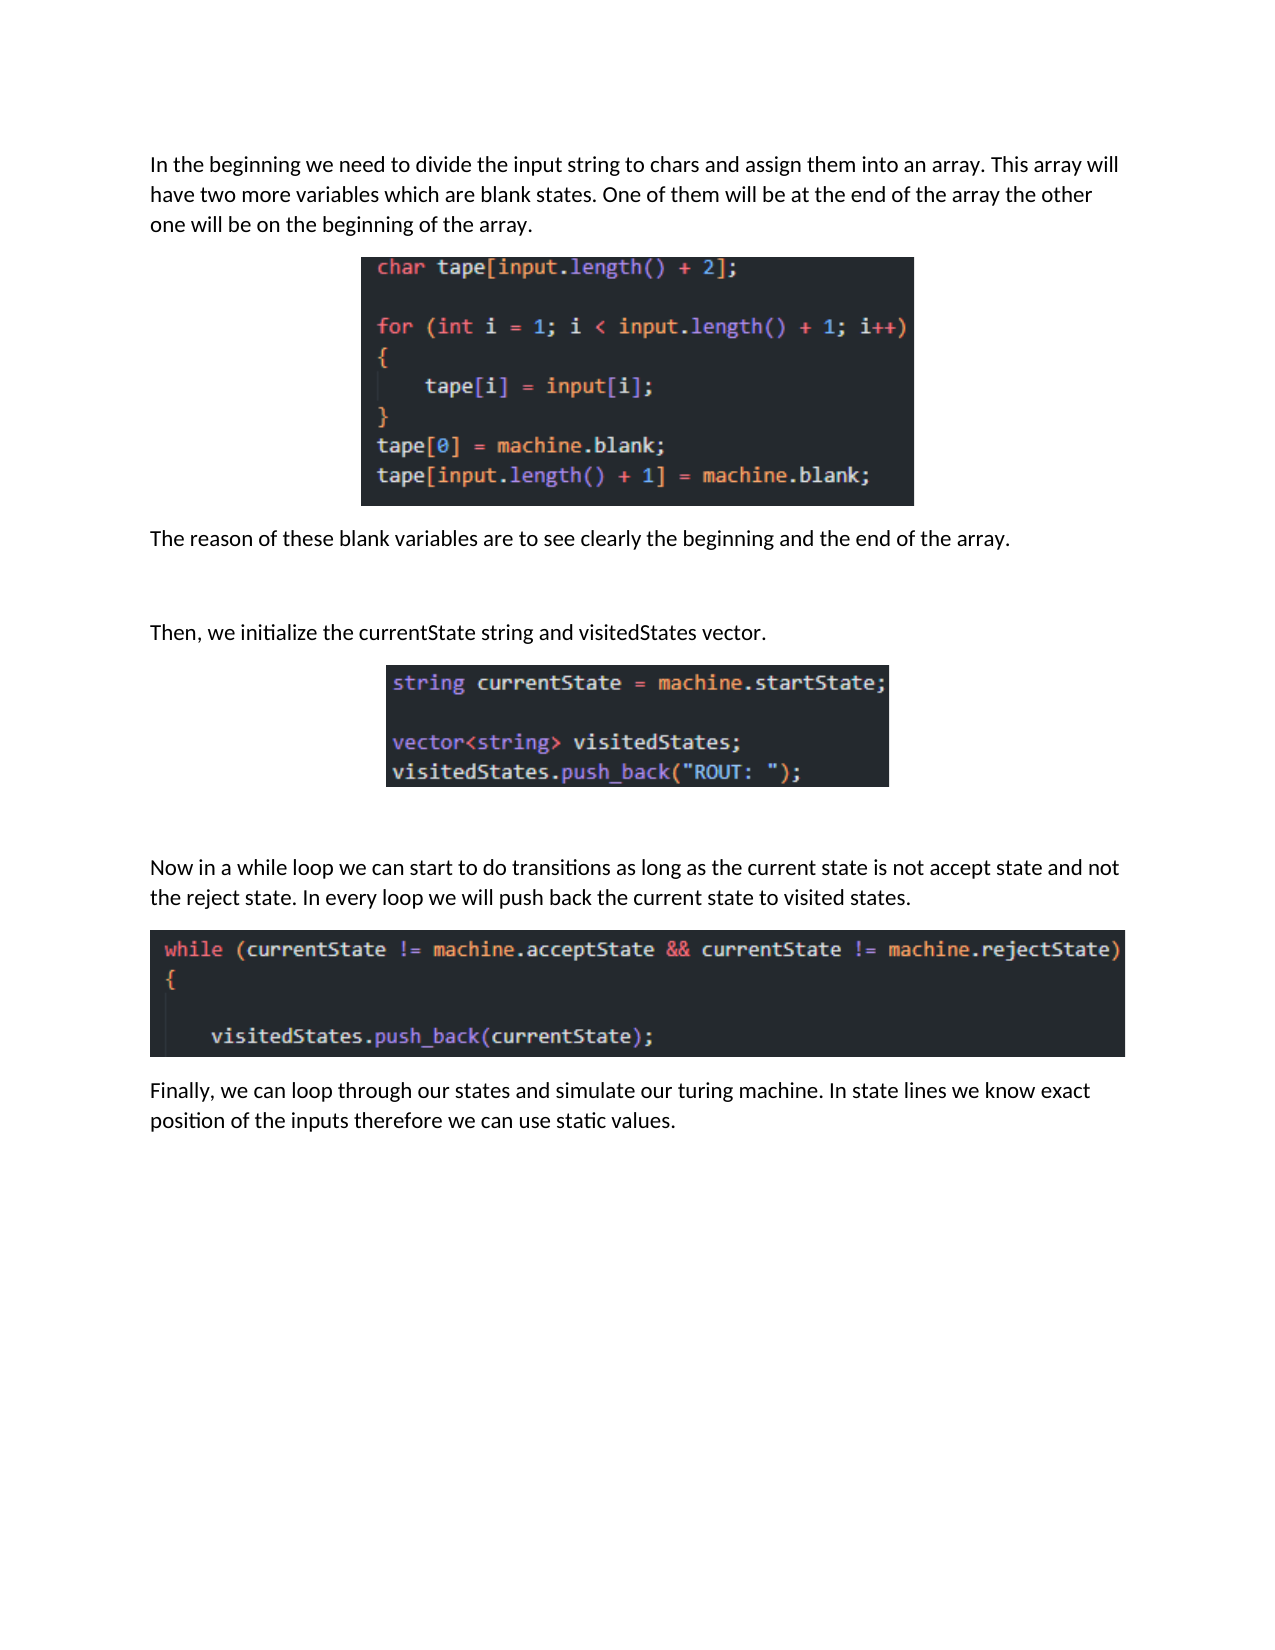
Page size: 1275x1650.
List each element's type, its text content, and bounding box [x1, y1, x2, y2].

text In the beginning we need to divide the input string to chars and assign them into an array. This array will have two more variables which are blank states. One of them will be at the end of the array the other one will be on the beginning of the array. [150, 150, 1125, 238]
picture [361, 257, 915, 506]
text Now in a while loop we can start to do transitions as long as the current state is not accept state and not the reject state. In every loop we will push back the current state to visited states. [150, 853, 1125, 911]
text Then, we initialize the currentState string and visitedStates vector. [150, 618, 1125, 646]
picture [386, 665, 890, 787]
text Finally, we can loop through our states and simulate our turing machine. In state lines we know exact position of the inputs therefore we can use static values. [150, 1076, 1125, 1134]
text The reason of these blank variables are to see clearly the beginning and the end of the array. [150, 524, 1125, 553]
picture [150, 930, 1125, 1057]
